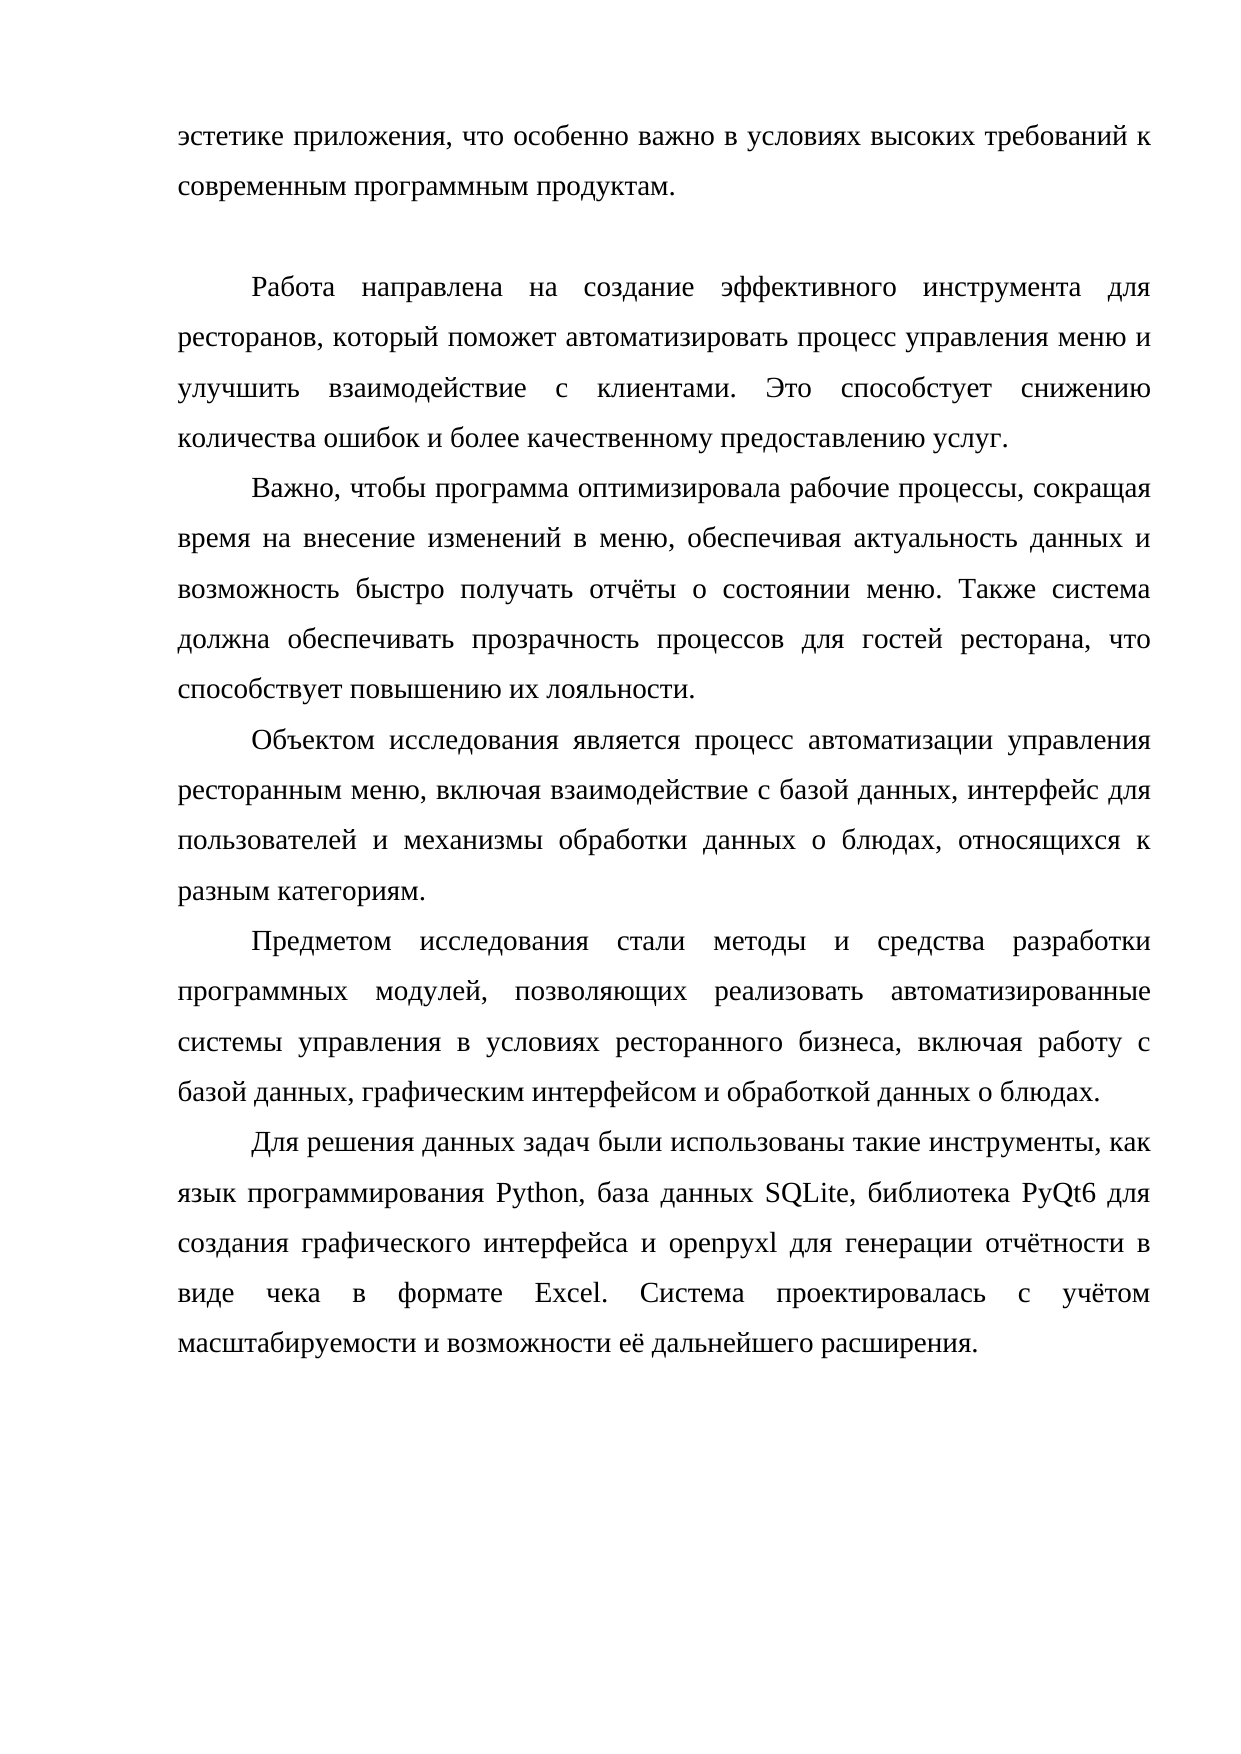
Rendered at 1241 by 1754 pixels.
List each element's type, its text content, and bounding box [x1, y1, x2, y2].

text Объектом исследования является процесс автоматизации управления ресторанным меню, включая взаимодействие с базой данных, интерфейс для пользователей и механизмы обработки данных о блюдах, относящихся к разным категориям. [177, 722, 1152, 906]
text Предметом исследования стали методы и средства разработки программных модулей, позволяющих реализовать автоматизированные системы управления в условиях ресторанного бизнеса, включая работу с базой данных, графическим интерфейсом и обработкой данных о блюдах. [177, 923, 1152, 1108]
text Для решения данных задач были использованы такие инструменты, как язык программирования Python, база данных SQLite, библиотека PyQt6 для создания графического интерфейса и openpyxl для генерации отчётности в виде чека в формате Excel. Система проектировалась с учётом масштабируемости и возможности её дальнейшего расширения. [177, 1124, 1152, 1359]
text Работа направлена на создание эффективного инструмента для ресторанов, который поможет автоматизировать процесс управления меню и улучшить взаимодействие с клиентами. Это способстует снижению количества ошибок и более качественному предоставлению услуг. [177, 269, 1152, 453]
text Важно, чтобы программа оптимизировала рабочие процессы, сокращая время на внесение изменений в меню, обеспечивая актуальность данных и возможность быстро получать отчёты о состоянии меню. Также система должна обеспечивать прозрачность процессов для гостей ресторана, что способствует повышению их лояльности. [177, 470, 1152, 705]
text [177, 118, 1152, 202]
